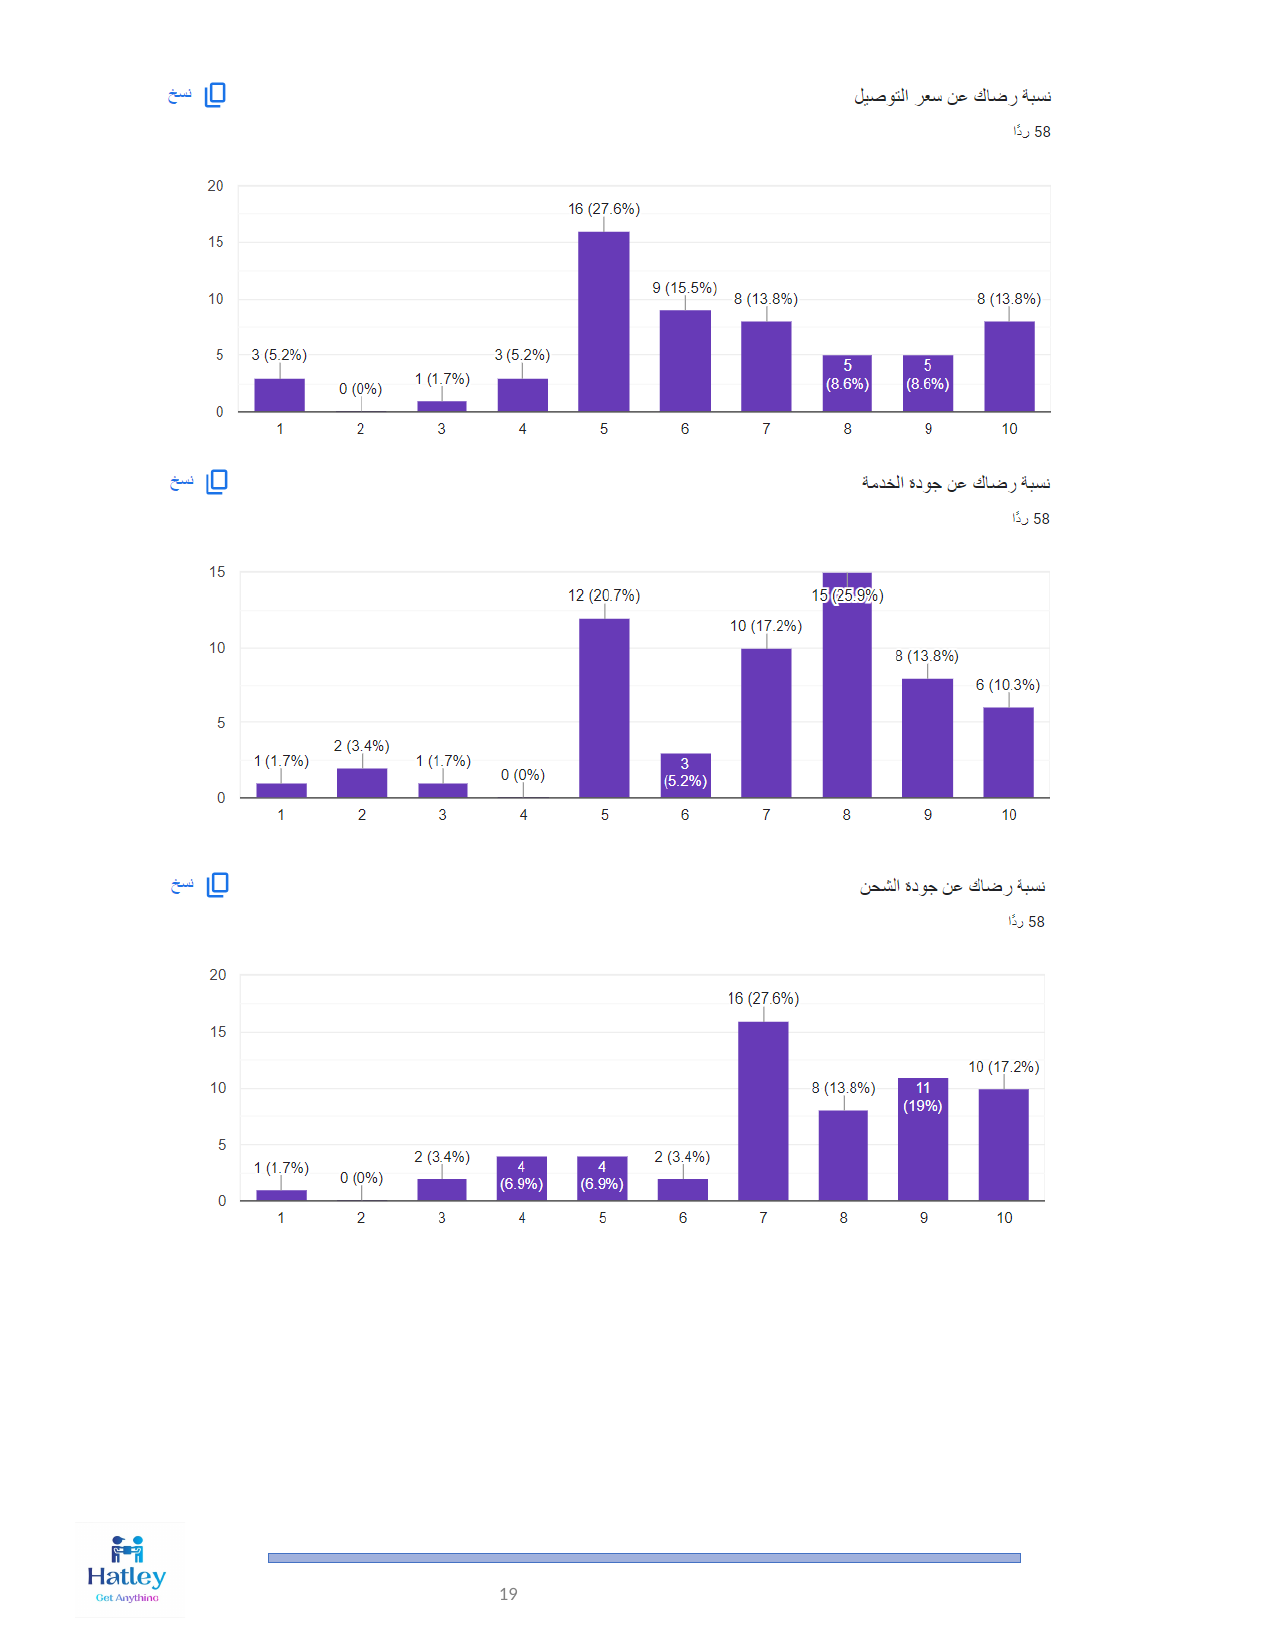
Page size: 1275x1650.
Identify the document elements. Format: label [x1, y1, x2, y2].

picture [149, 75, 1071, 1273]
picture [75, 1522, 185, 1618]
